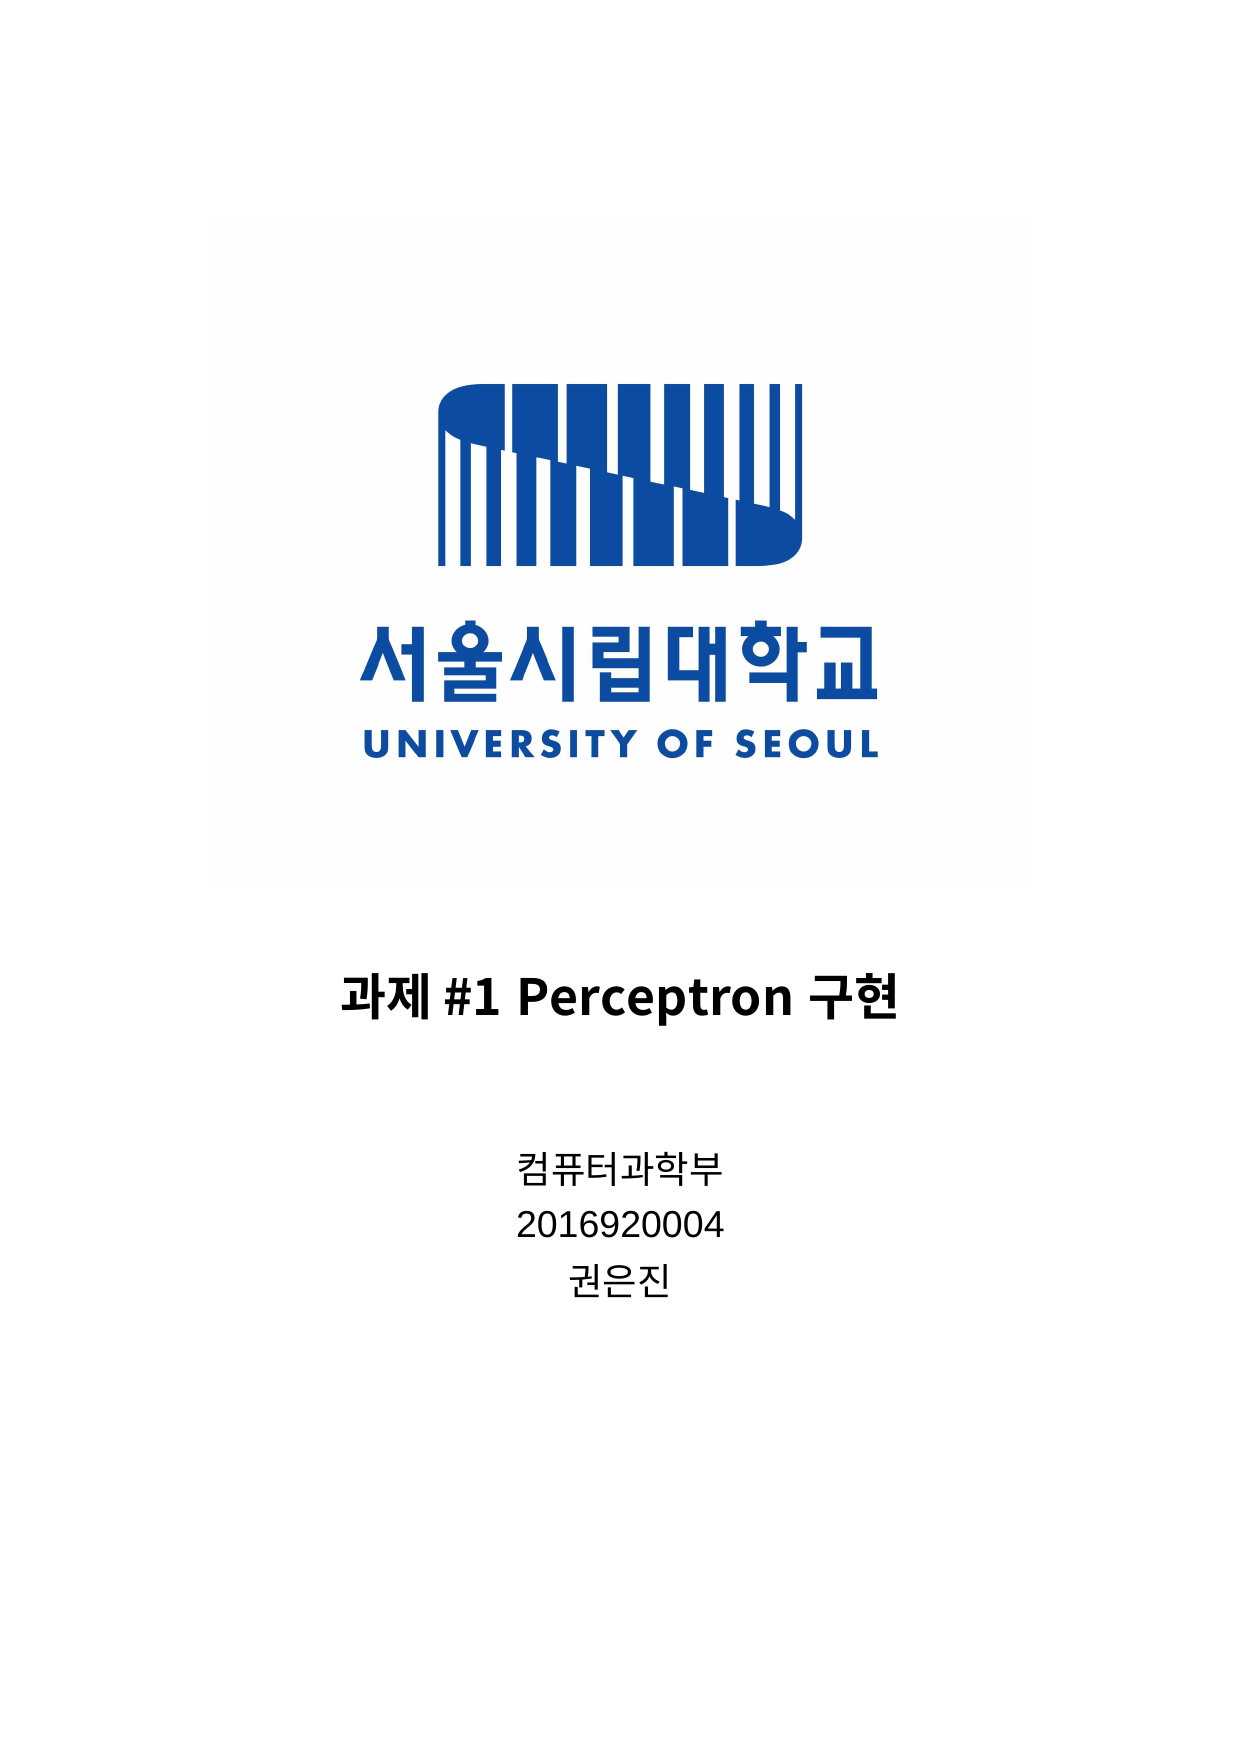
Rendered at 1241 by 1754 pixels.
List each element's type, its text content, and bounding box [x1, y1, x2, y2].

text 과제 #1 Perceptron 구현 [150, 957, 1090, 1029]
text 컴퓨터과학부 [150, 1139, 1090, 1194]
text 2016920004 [150, 1202, 1090, 1245]
picture [209, 216, 1031, 888]
text 권은진 [150, 1251, 1090, 1306]
